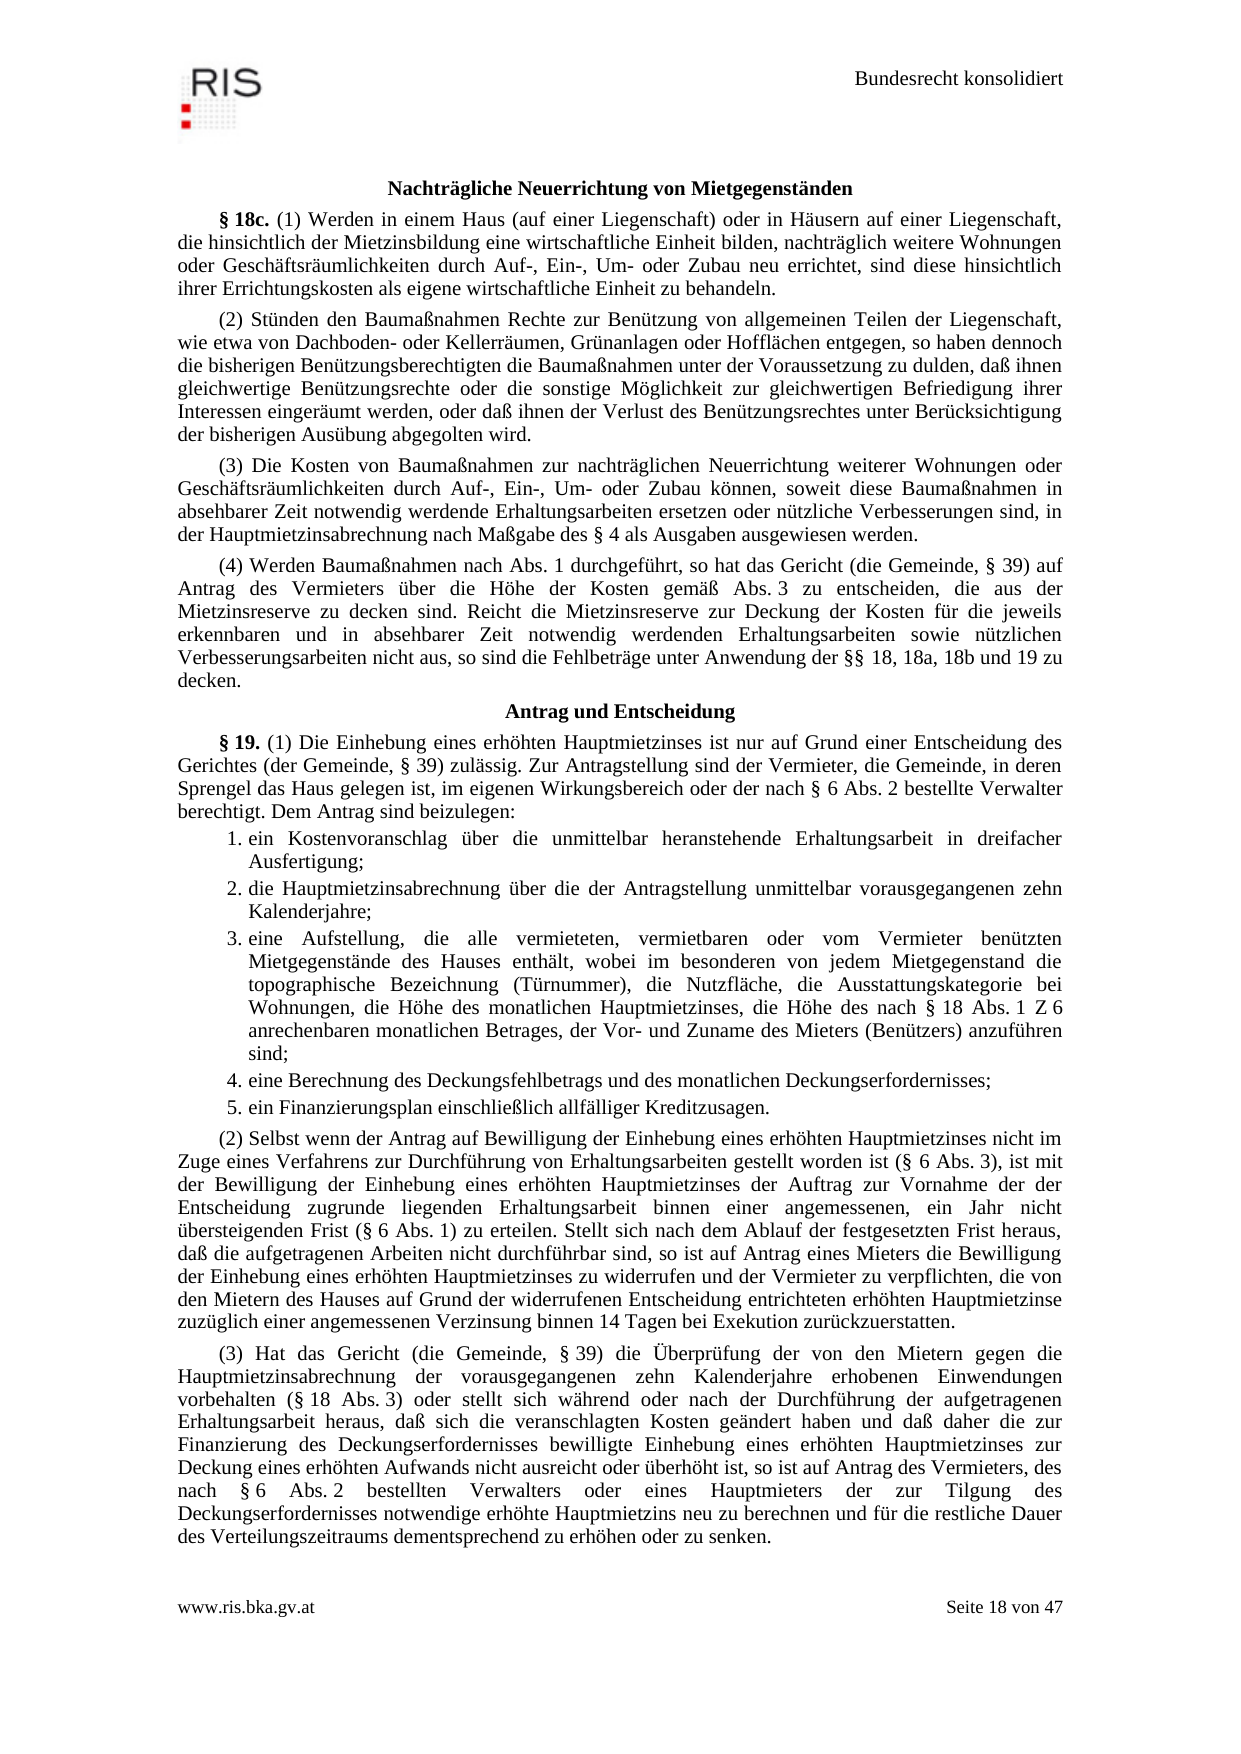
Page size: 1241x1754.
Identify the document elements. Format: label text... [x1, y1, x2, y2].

text 4. eine Berechnung des Deckungsfehlbetrags und des monatlichen Deckungserfordernisses; [177, 1069, 1063, 1092]
picture [177, 57, 264, 144]
text (2) Selbst wenn der Antrag auf Bewilligung der Einhebung eines erhöhten Hauptmietzinses nicht im Zuge eines Verfahrens zur Durchführung von Erhaltungsarbeiten gestellt worden ist (§ 6 Abs. 3), ist mit der Bewilligung der Einhebung eines erhöhten Hauptmietzinses der Auftrag zur Vornahme der der Entscheidung zugrunde liegenden Erhaltungsarbeit binnen einer angemessenen, ein Jahr nicht übersteigenden Frist (§ 6 Abs. 1) zu erteilen. Stellt sich nach dem Ablauf der festgesetzten Frist heraus, daß die aufgetragenen Arbeiten nicht durchführbar sind, so ist auf Antrag eines Mieters die Bewilligung der Einhebung eines erhöhten Hauptmietzinses zu widerrufen und der Vermieter zu verpflichten, die von den Mietern des Hauses auf Grund der widerrufenen Entscheidung entrichteten erhöhten Hauptmietzinse zuzüglich einer angemessenen Verzinsung binnen 14 Tagen bei Exekution zurückzuerstatten. [177, 1127, 1063, 1333]
text Nachträgliche Neuerrichtung von Mietgegenständen [177, 177, 1063, 200]
text Antrag und Entscheidung [177, 700, 1063, 723]
text (3) Hat das Gericht (die Gemeinde, § 39) die Überprüfung der von den Mietern gegen die Hauptmietzinsabrechnung der vorausgegangenen zehn Kalenderjahre erhobenen Einwendungen vorbehalten (§ 18 Abs. 3) oder stellt sich während oder nach der Durchführung der aufgetragenen Erhaltungsarbeit heraus, daß sich die veranschlagten Kosten geändert haben und daß daher die zur Finanzierung des Deckungserfordernisses bewilligte Einhebung eines erhöhten Hauptmietzinses zur Deckung eines erhöhten Aufwands nicht ausreicht oder überhöht ist, so ist auf Antrag des Vermieters, des nach § 6 Abs. 2 bestellten Verwalters oder eines Hauptmieters der zur Tilgung des Deckungserfordernisses notwendige erhöhte Hauptmietzins neu zu berechnen und für die restliche Dauer des Verteilungszeitraums dementsprechend zu erhöhen oder zu senken. [177, 1342, 1063, 1548]
text § 19. (1) Die Einhebung eines erhöhten Hauptmietzinses ist nur auf Grund einer Entscheidung des Gerichtes (der Gemeinde, § 39) zulässig. Zur Antragstellung sind der Vermieter, die Gemeinde, in deren Sprengel das Haus gelegen ist, im eigenen Wirkungsbereich oder der nach § 6 Abs. 2 bestellte Verwalter berechtigt. Dem Antrag sind beizulegen: [177, 731, 1063, 823]
text § 18c. (1) Werden in einem Haus (auf einer Liegenschaft) oder in Häusern auf einer Liegenschaft, die hinsichtlich der Mietzinsbildung eine wirtschaftliche Einheit bilden, nachträglich weitere Wohnungen oder Geschäftsräumlichkeiten durch Auf-, Ein-, Um- oder Zubau neu errichtet, sind diese hinsichtlich ihrer Errichtungskosten als eigene wirtschaftliche Einheit zu behandeln. [177, 208, 1063, 300]
text (2) Stünden den Baumaßnahmen Rechte zur Benützung von allgemeinen Teilen der Liegenschaft, wie etwa von Dachboden- oder Kellerräumen, Grünanlagen oder Hofflächen entgegen, so haben dennoch die bisherigen Benützungsberechtigten die Baumaßnahmen unter der Voraussetzung zu dulden, daß ihnen gleichwertige Benützungsrechte oder die sonstige Möglichkeit zur gleichwertigen Befriedigung ihrer Interessen eingeräumt werden, oder daß ihnen der Verlust des Benützungsrechtes unter Berücksichtigung der bisherigen Ausübung abgegolten wird. [177, 308, 1063, 446]
text (3) Die Kosten von Baumaßnahmen zur nachträglichen Neuerrichtung weiterer Wohnungen oder Geschäftsräumlichkeiten durch Auf-, Ein-, Um- oder Zubau können, soweit diese Baumaßnahmen in absehbarer Zeit notwendig werdende Erhaltungsarbeiten ersetzen oder nützliche Verbesserungen sind, in der Hauptmietzinsabrechnung nach Maßgabe des § 4 als Ausgaben ausgewiesen werden. [177, 454, 1063, 546]
text (4) Werden Baumaßnahmen nach Abs. 1 durchgeführt, so hat das Gericht (die Gemeinde, § 39) auf Antrag des Vermieters über die Höhe der Kosten gemäß Abs. 3 zu entscheiden, die aus der Mietzinsreserve zu decken sind. Reicht die Mietzinsreserve zur Deckung der Kosten für die jeweils erkennbaren und in absehbarer Zeit notwendig werdenden Erhaltungsarbeiten sowie nützlichen Verbesserungsarbeiten nicht aus, so sind die Fehlbeträge unter Anwendung der §§ 18, 18a, 18b und 19 zu decken. [177, 554, 1063, 692]
text 1. ein Kostenvoranschlag über die unmittelbar heranstehende Erhaltungsarbeit in dreifacher Ausfertigung; [177, 827, 1063, 873]
text 3. eine Aufstellung, die alle vermieteten, vermietbaren oder vom Vermieter benützten Mietgegenstände des Hauses enthält, wobei im besonderen von jedem Mietgegenstand die topographische Bezeichnung (Türnummer), die Nutzfläche, die Ausstattungskategorie bei Wohnungen, die Höhe des monatlichen Hauptmietzinses, die Höhe des nach § 18 Abs. 1 Z 6 anrechenbaren monatlichen Betrages, der Vor- und Zuname des Mieters (Benützers) anzuführen sind; [177, 927, 1063, 1065]
text 2. die Hauptmietzinsabrechnung über die der Antragstellung unmittelbar vorausgegangenen zehn Kalenderjahre; [177, 877, 1063, 923]
text 5. ein Finanzierungsplan einschließlich allfälliger Kreditzusagen. [177, 1096, 1063, 1119]
